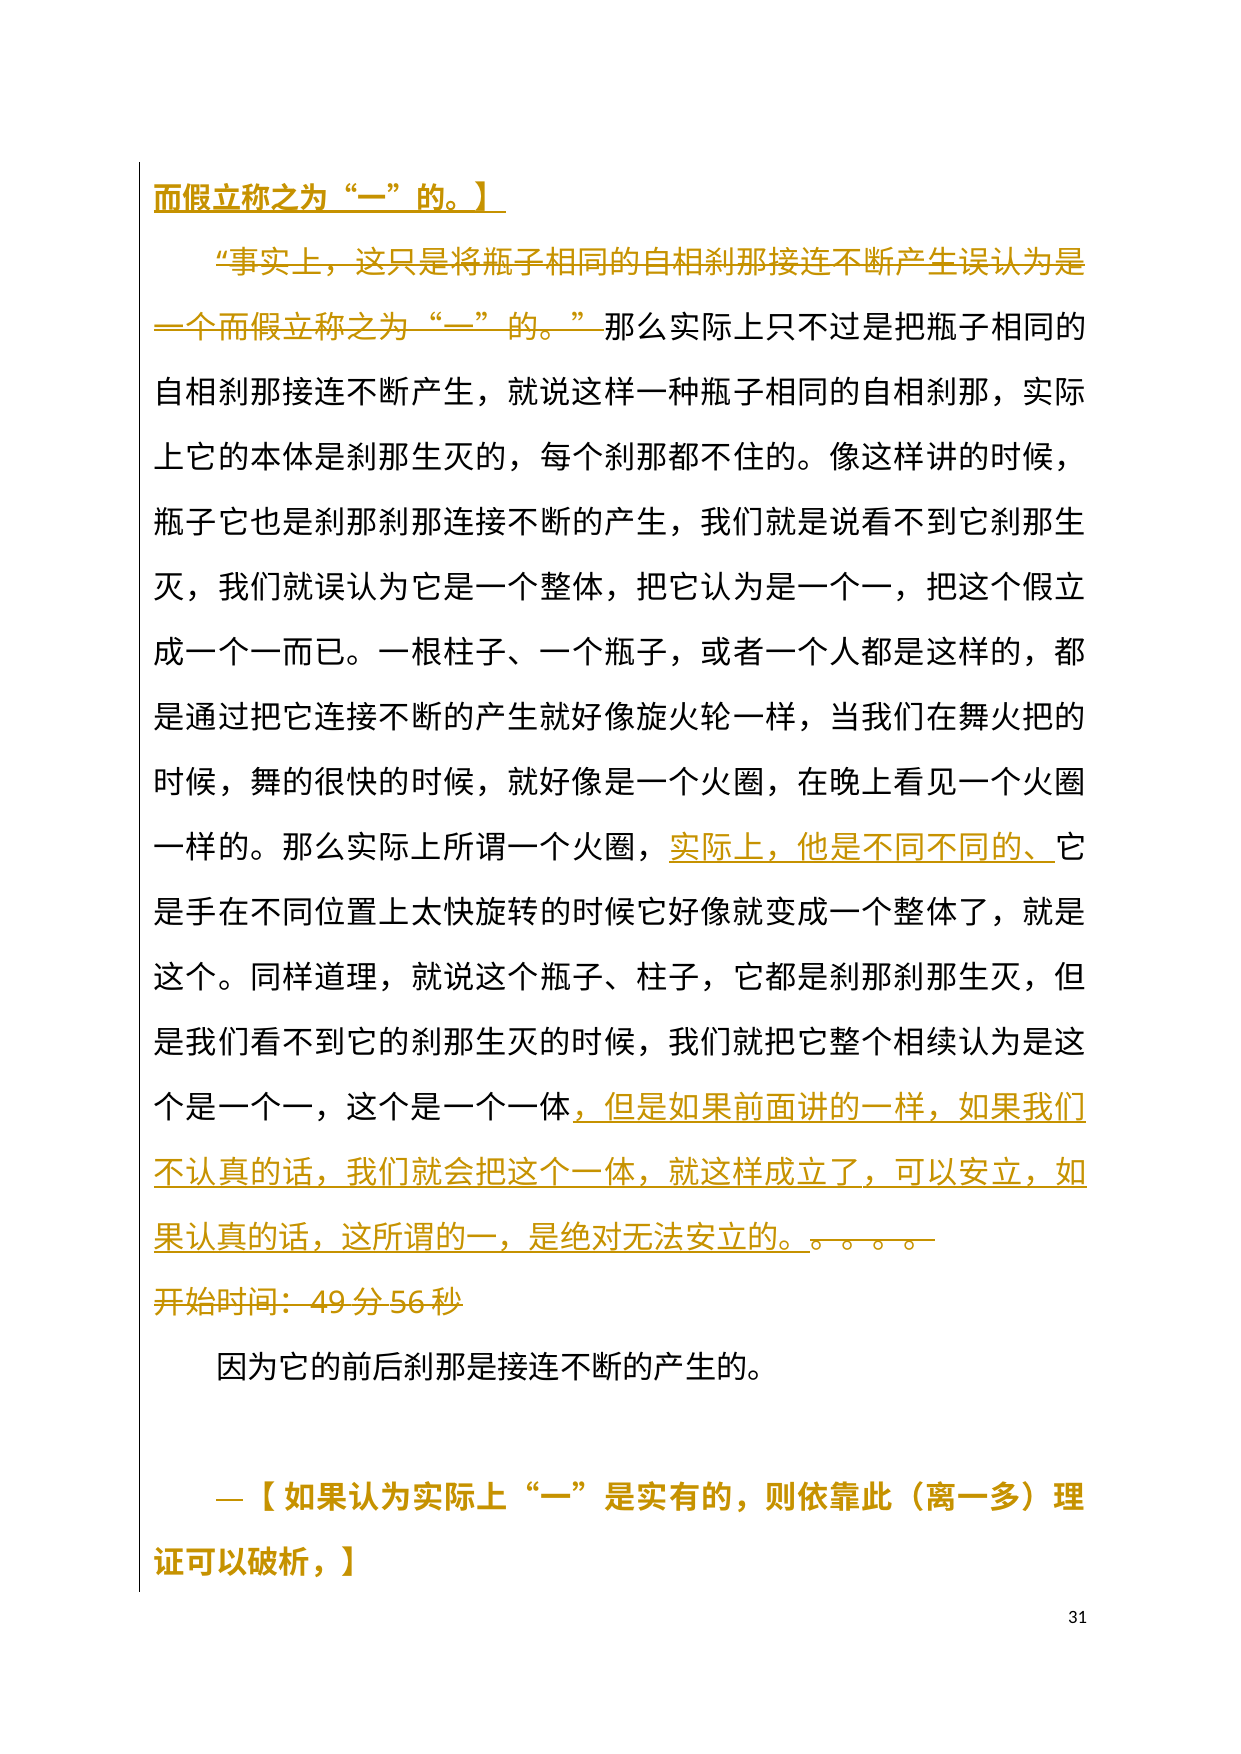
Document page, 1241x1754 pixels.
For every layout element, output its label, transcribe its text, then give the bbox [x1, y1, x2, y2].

text 因为它的前后刹那是接连不断的产生的。 [153, 1332, 1087, 1397]
text 那么实际上只不过是把瓶子相同的自相刹那接连不断产生，就说这样一种瓶子相同的自相刹那，实际上它的本体是刹那生灭的，每个刹那都不住的。像这样讲的时候，瓶子它也是刹那刹那连接不断的产生，我们就是说看不到它刹那生灭，我们就误认为它是一个整体，把它认为是一个一，把这个假立成一个一而已。一根柱子、一个瓶子，或者一个人都是这样的，都是通过把它连接不断的产生就好像旋火轮一样，当我们在舞火把的时候，舞的很快的时候，就好像是一个火圈，在晚上看见一个火圈一样的。那么实际上所谓一个火圈，它是手在不同位置上太快旋转的时候它好像就变成一个整体了，就是这个。同样道理，就说这个瓶子、柱子，它都是刹那刹那生灭，但是我们看不到它的刹那生灭的时候，我们就把它整个相续认为是这个是一个一，这个是一个一体 [153, 227, 1087, 1186]
text 【 如果认为实际上“一”是实有的，则依靠此（离一多）理证可以破析，】 [153, 1462, 1087, 1592]
text 那么实际上只不过是把瓶子相同的自相刹那接连不断产生，就说这样一种瓶子相同的自相刹那，实际上它的本体是刹那生灭的，每个刹那都不住的。像这样讲的时候，瓶子它也是刹那刹那连接不断的产生，我们就是说看不到它刹那生灭，我们就误认为它是一个整体，把它认为是一个一，把这个假立成一个一而已。一根柱子、一个瓶子，或者一个人都是这样的，都是通过把它连接不断的产生就好像旋火轮一样，当我们在舞火把的时候，舞的很快的时候，就好像是一个火圈，在晚上看见一个火圈一样的。那么实际上所谓一个火圈，它是手在不同位置上太快旋转的时候它好像就变成一个整体了，就是这个。同样道理，就说这个瓶子、柱子，它都是刹那刹那生灭，但是我们看不到它的刹那生灭的时候，我们就把它整个相续认为是这个是一个一，这个是一个一体 [153, 1187, 1087, 1267]
